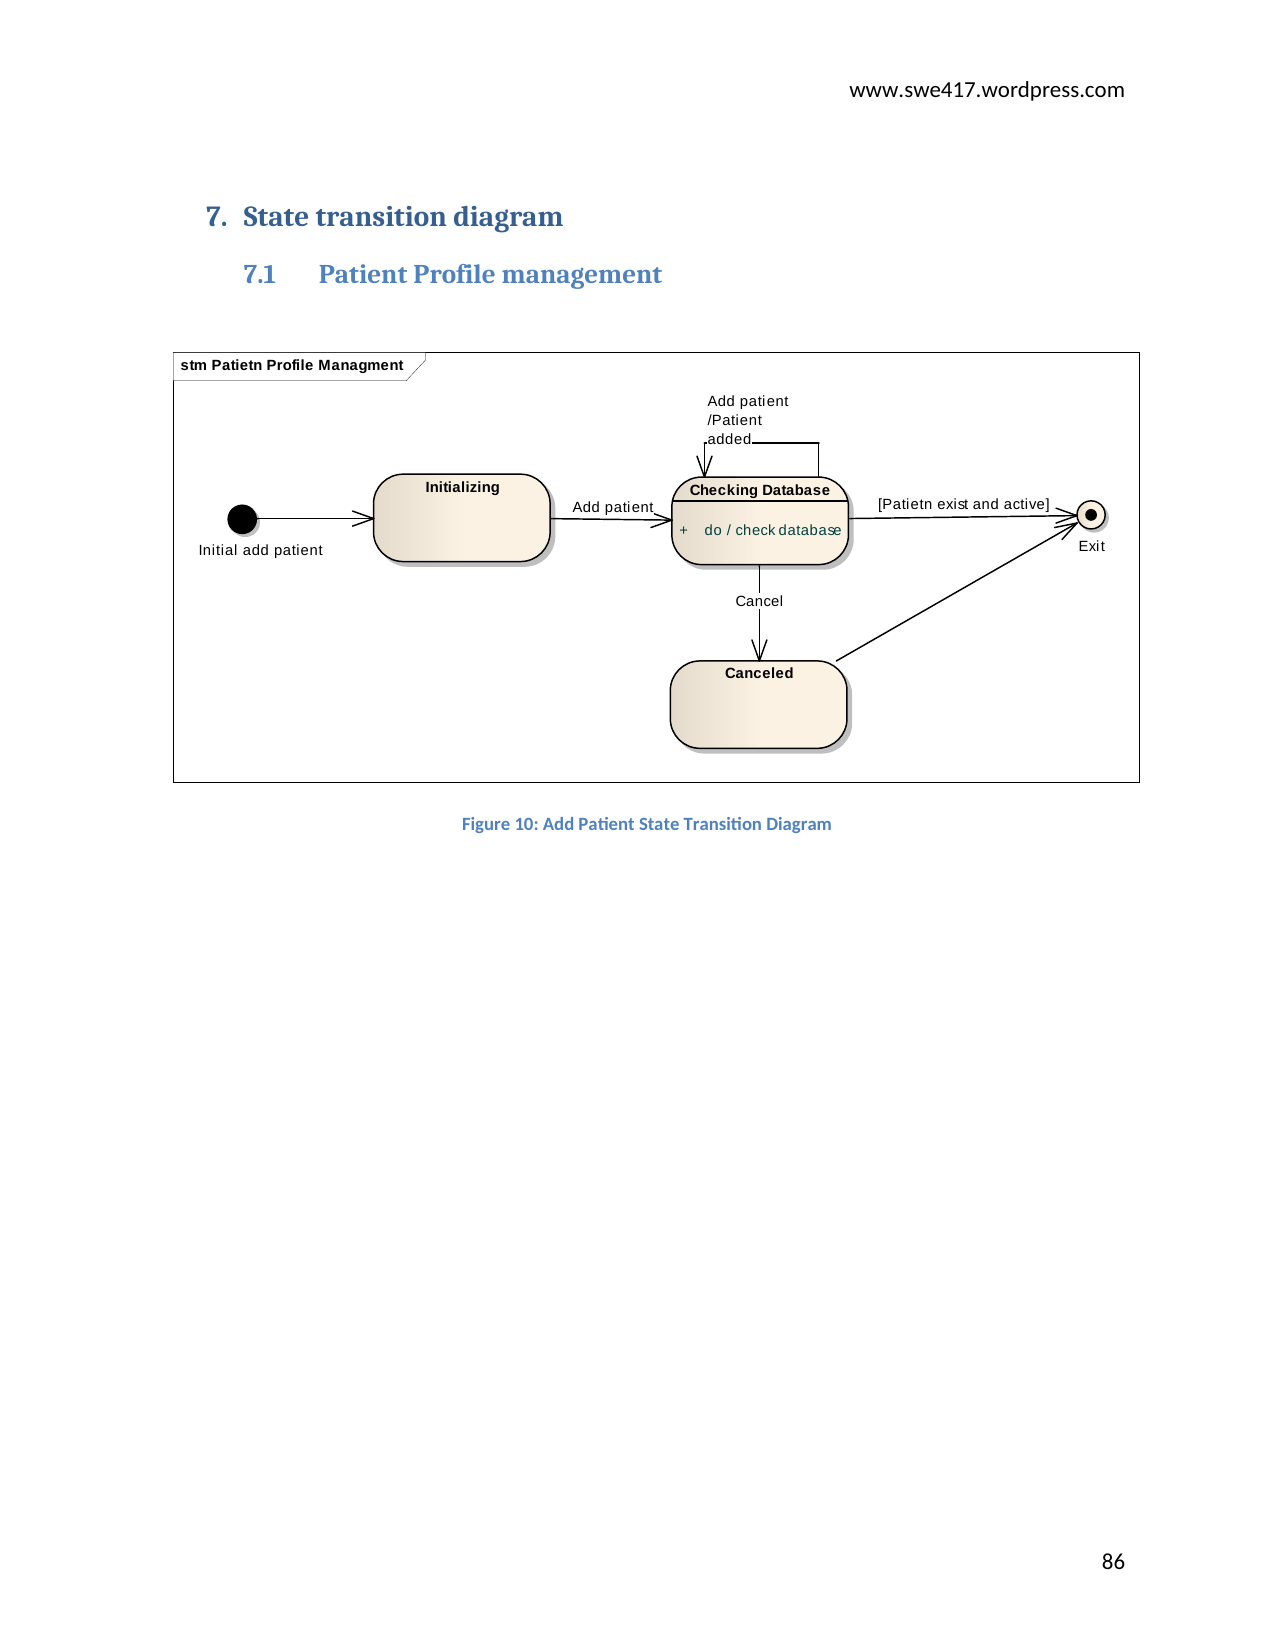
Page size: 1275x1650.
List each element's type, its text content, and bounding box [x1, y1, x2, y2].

subtitle State transition diagram [206, 200, 1125, 233]
text Figure 10: Add Patient State Transition Diagram [169, 812, 1125, 835]
subtitle Patient Profile management [244, 259, 1125, 291]
